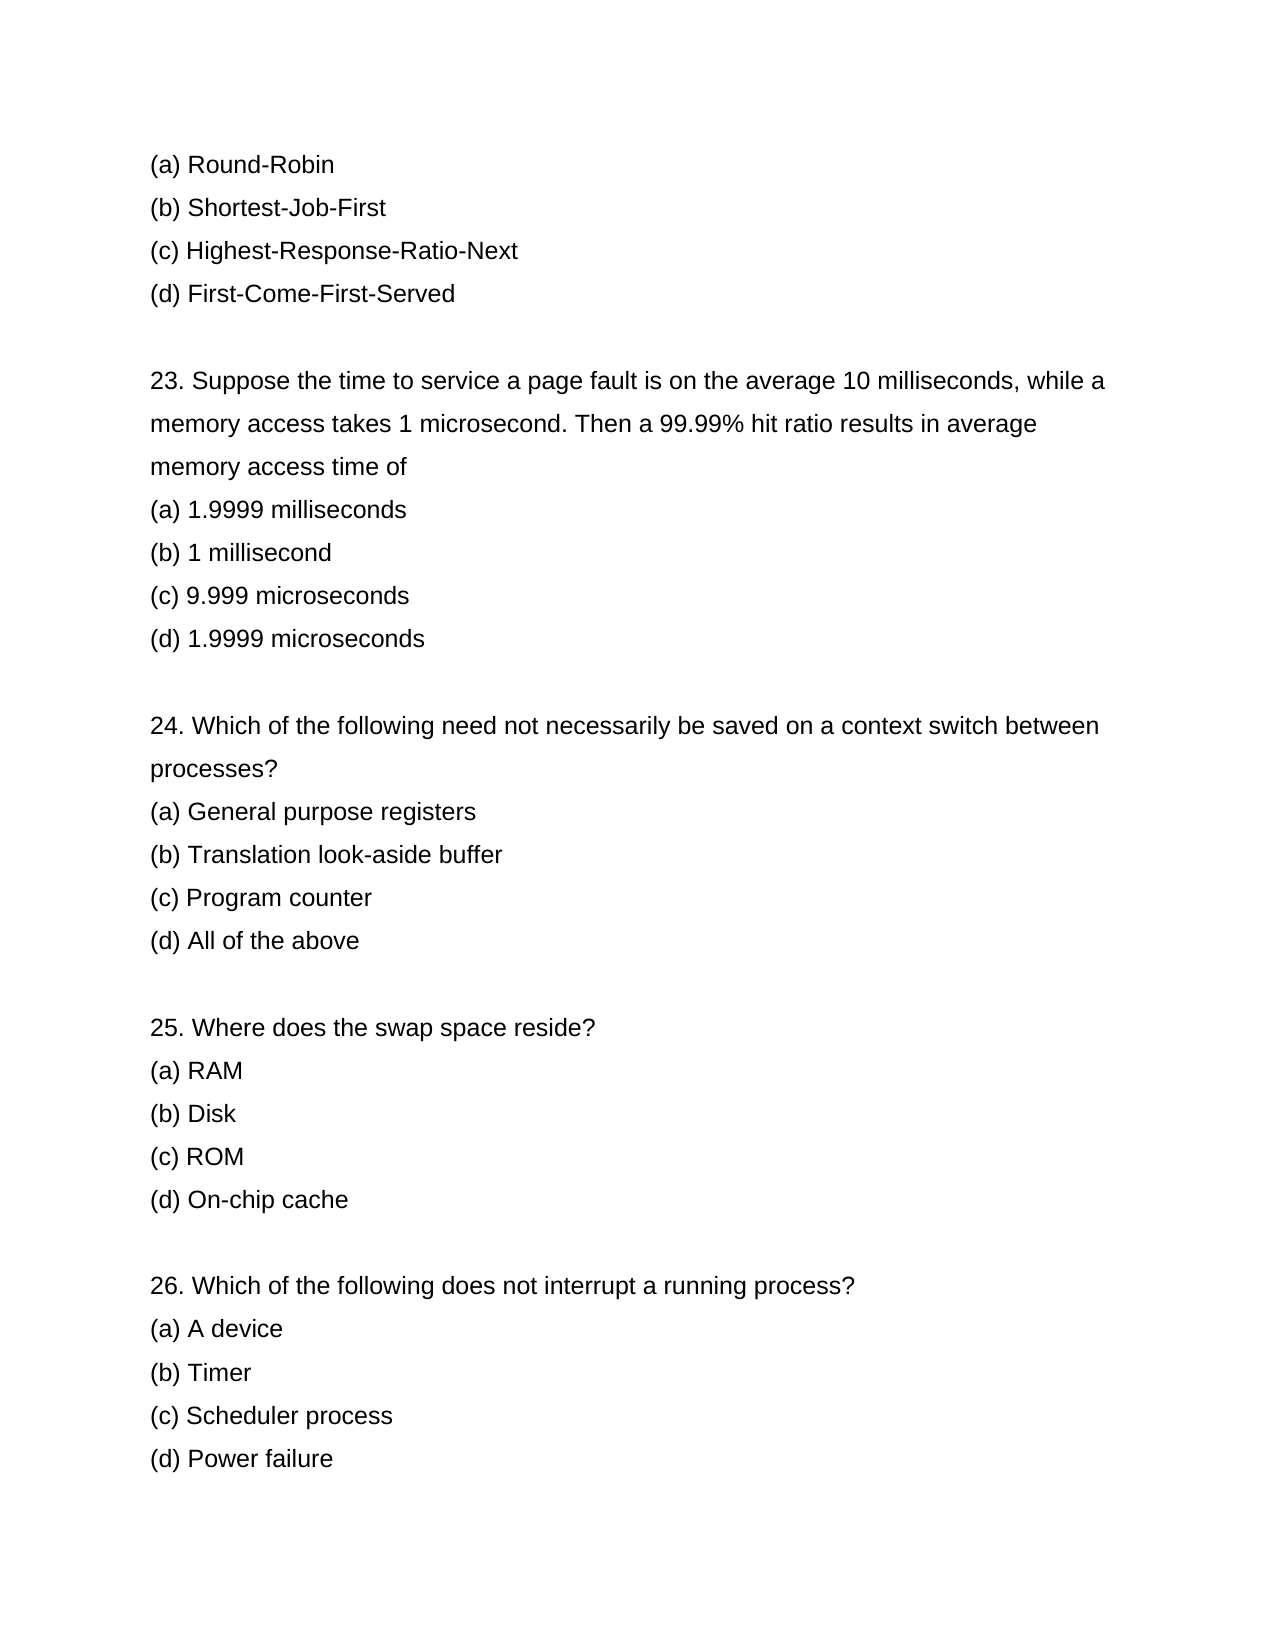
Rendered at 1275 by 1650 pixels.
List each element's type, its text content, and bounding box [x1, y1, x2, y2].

text 23. Suppose the time to service a page fault is on the average 10 milliseconds, while a memory access takes 1 microsecond. Then a 99.99% hit ratio results in average memory access time of (a) 1.9999 milliseconds (b) 1 millisecond (c) 9.999 microseconds (d) 1.9999 microseconds [150, 366, 1125, 653]
text (a) RAM (b) Disk (c) ROM (d) On-chip cache [150, 1056, 1125, 1257]
text 24. Which of the following need not necessarily be saved on a context switch between processes? (a) General purpose registers (b) Translation look-aside buffer (c) Program counter (d) All of the above [150, 711, 1125, 955]
text 25. Where does the swap space reside? [150, 1012, 1125, 1041]
text (a) Round-Robin (b) Shortest-Job-First (c) Highest-Response-Ratio-Next (d) First-Come-First-Served [150, 150, 1125, 308]
text (a) A device (b) Timer (c) Scheduler process (d) Power failure [150, 1314, 1125, 1472]
text 26. Which of the following does not interrupt a running process? [150, 1271, 1125, 1300]
